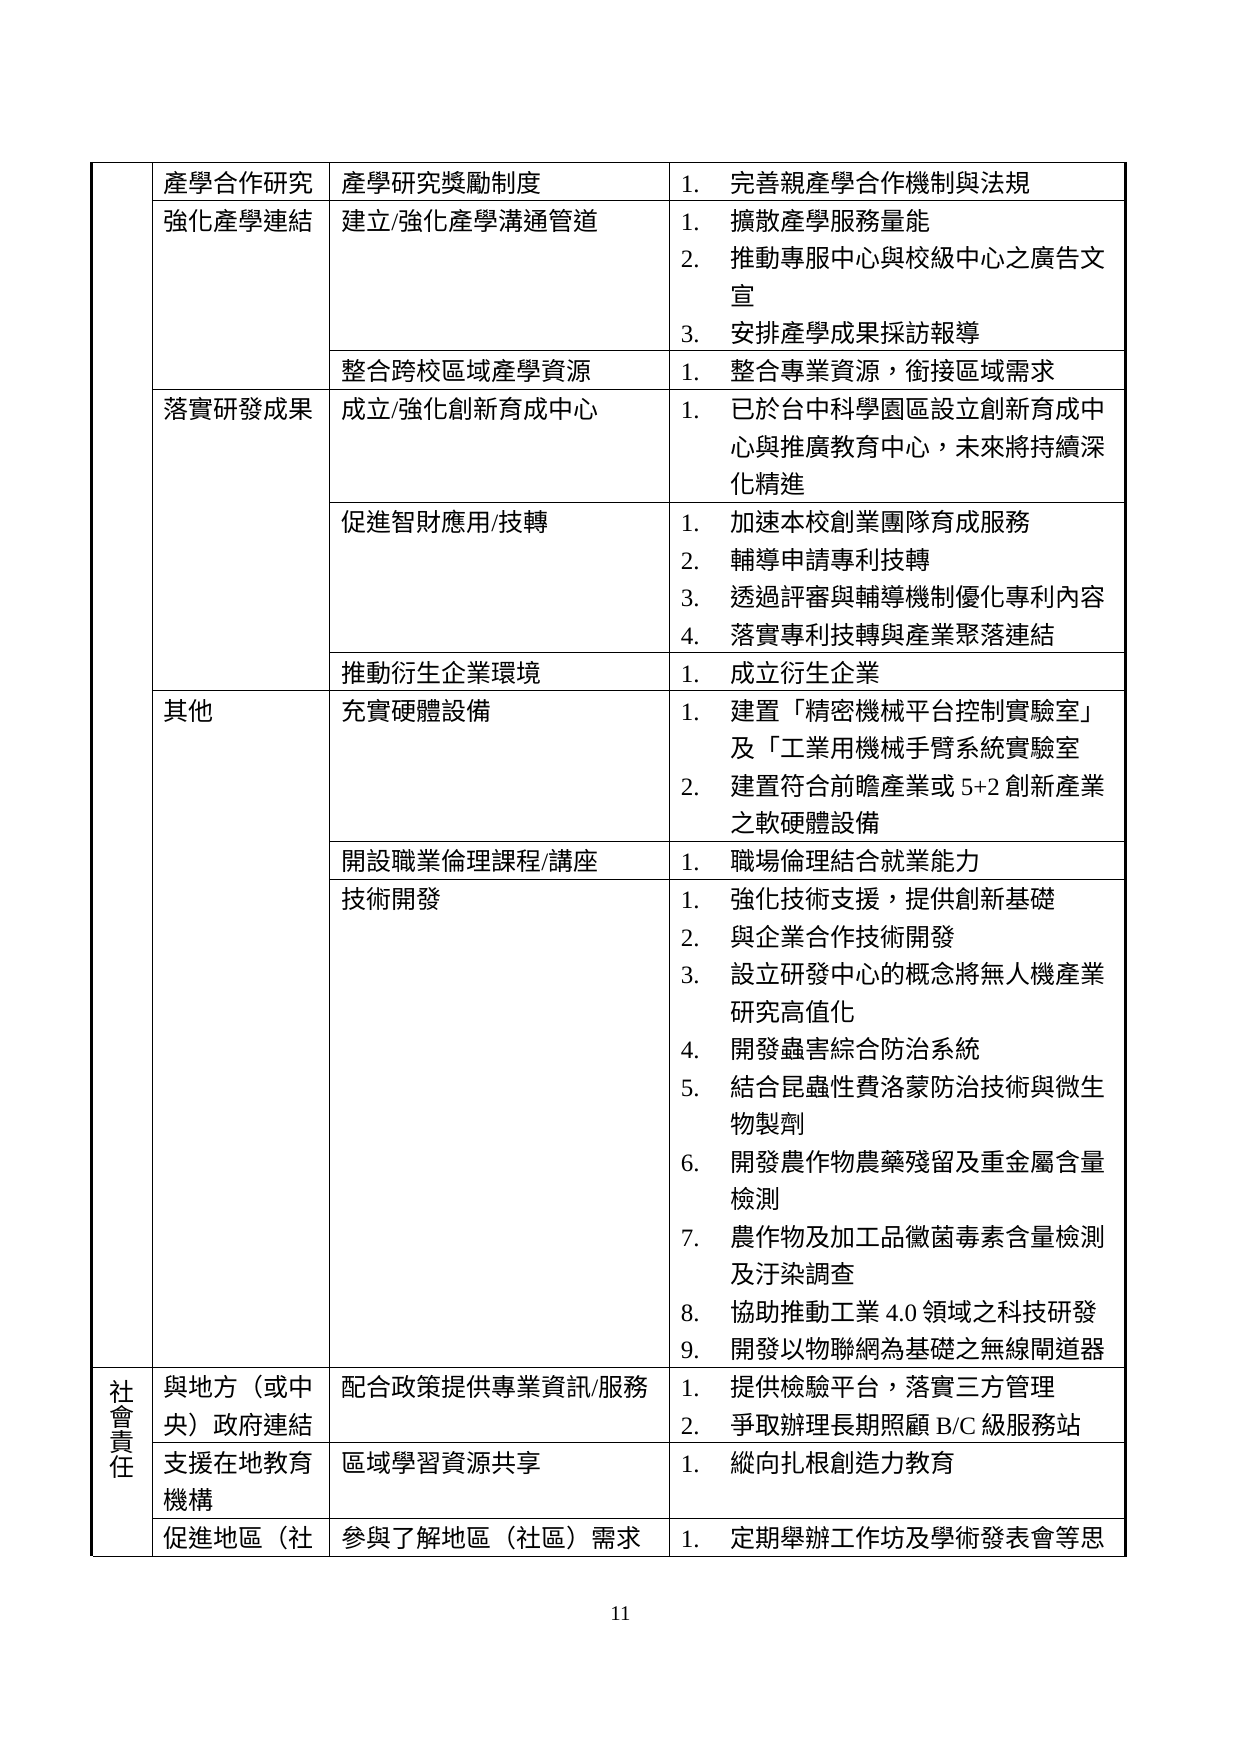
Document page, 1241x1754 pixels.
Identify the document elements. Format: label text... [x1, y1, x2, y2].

table_cell 擴散產學服務量能 推動專服中心與校級中心之廣告文宣 安排產學成果採訪報導 [670, 201, 1124, 350]
table_cell 縱向扎根創造力教育 [670, 1443, 1124, 1518]
table_cell 推動衍生企業環境 [330, 653, 669, 690]
table_cell 職場倫理結合就業能力 [670, 842, 1124, 878]
table_cell 產學合作研究 [153, 163, 329, 200]
table_cell 建立/強化產學溝通管道 [330, 201, 669, 350]
table_cell 促進地區（社區）發展 [153, 1519, 329, 1556]
table_cell 建置「精密機械平台控制實驗室」及「工業用機械手臂系統實驗室 建置符合前瞻產業或5+2創新產業之軟硬體設備 [670, 691, 1124, 841]
table_cell 整合跨校區域產學資源 [330, 351, 669, 388]
table_cell 提供檢驗平台，落實三方管理 爭取辦理長期照顧B/C級服務站 [670, 1368, 1124, 1442]
table_cell 促進智財應用/技轉 [330, 503, 669, 652]
table_cell 成立/強化創新育成中心 [330, 390, 669, 501]
table_cell 落實研發成果 [153, 390, 329, 690]
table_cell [670, 1519, 1124, 1556]
table_cell 配合政策提供專業資訊/服務 [330, 1368, 669, 1442]
table_cell 參與了解地區（社區）需求 [330, 1519, 669, 1556]
table_cell 支援在地教育機構 [153, 1443, 329, 1518]
table_cell 區域學習資源共享 [330, 1443, 669, 1518]
table_cell 開設職業倫理課程/講座 [330, 842, 669, 878]
table_cell 其他 [153, 691, 329, 1367]
table_cell 已於台中科學園區設立創新育成中心與推廣教育中心，未來將持續深化精進 [670, 390, 1124, 501]
table_cell 技術開發 [330, 880, 669, 1367]
table_cell 社會責任 [93, 1368, 152, 1556]
table_cell 完善親產學合作機制與法規 [670, 163, 1124, 200]
table_cell 產學研究獎勵制度 [330, 163, 669, 200]
table_cell 與地方（或中央）政府連結 [153, 1368, 329, 1442]
table_cell 強化產學連結 [153, 201, 329, 388]
table_cell 成立衍生企業 [670, 653, 1124, 690]
table_cell 加速本校創業團隊育成服務 輔導申請專利技轉 透過評審與輔導機制優化專利內容 落實專利技轉與產業聚落連結 [670, 503, 1124, 652]
table_cell 充實硬體設備 [330, 691, 669, 841]
table_cell 整合專業資源，銜接區域需求 [670, 351, 1124, 388]
table_cell 強化技術支援，提供創新基礎 與企業合作技術開發 設立研發中心的概念將無人機產業研究高值化 開發蟲害綜合防治系統 結合昆蟲性費洛蒙防治技術與微生物製劑 開發農作物農藥殘留及重金屬含量檢測 農作物及加工品黴菌毒素含量檢測及汙染調查 協助推動工業4.0領域之科技研發 開發以物聯網為基礎之無線閘道器 [670, 880, 1124, 1367]
